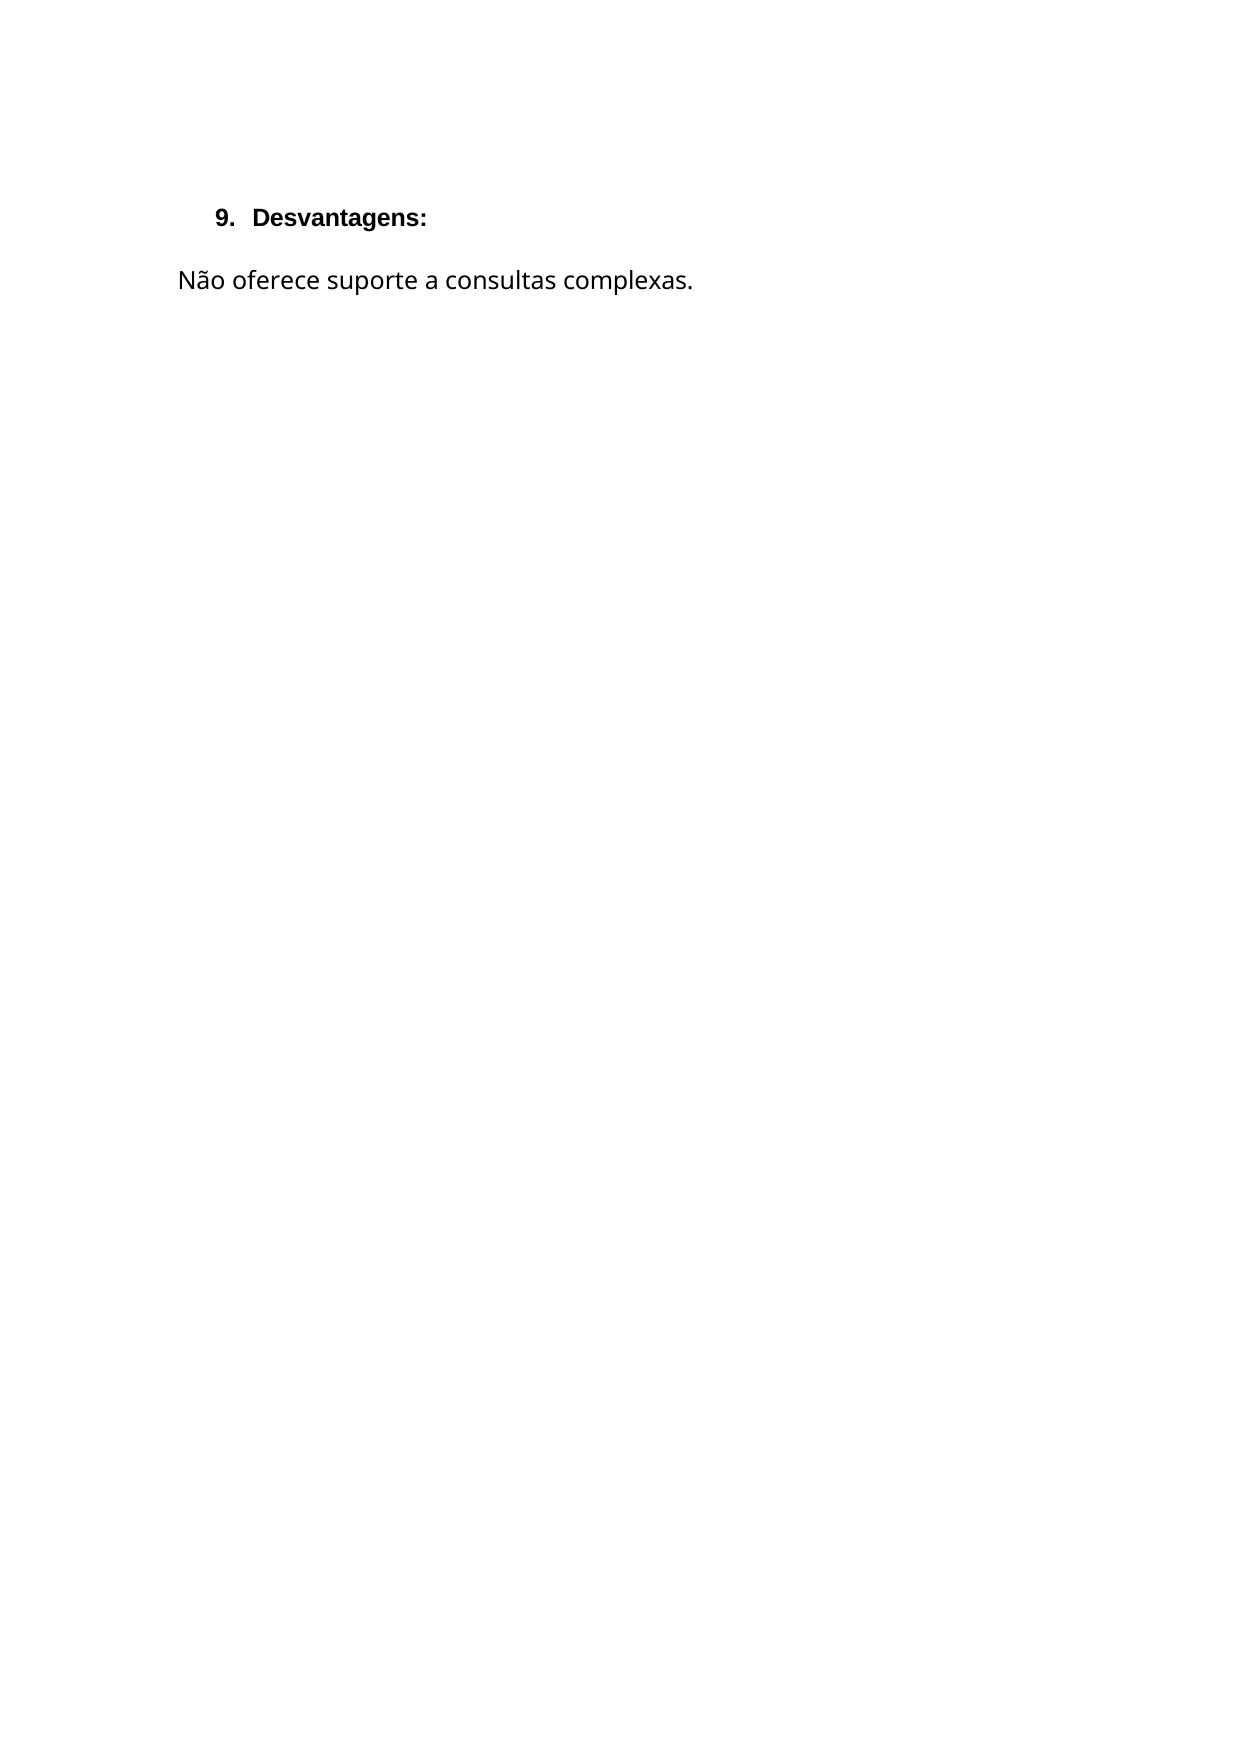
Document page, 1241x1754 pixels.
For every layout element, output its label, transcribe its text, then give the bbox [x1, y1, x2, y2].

text Não oferece suporte a consultas complexas. [177, 263, 1122, 297]
subtitle Desvantagens: [215, 203, 1122, 232]
